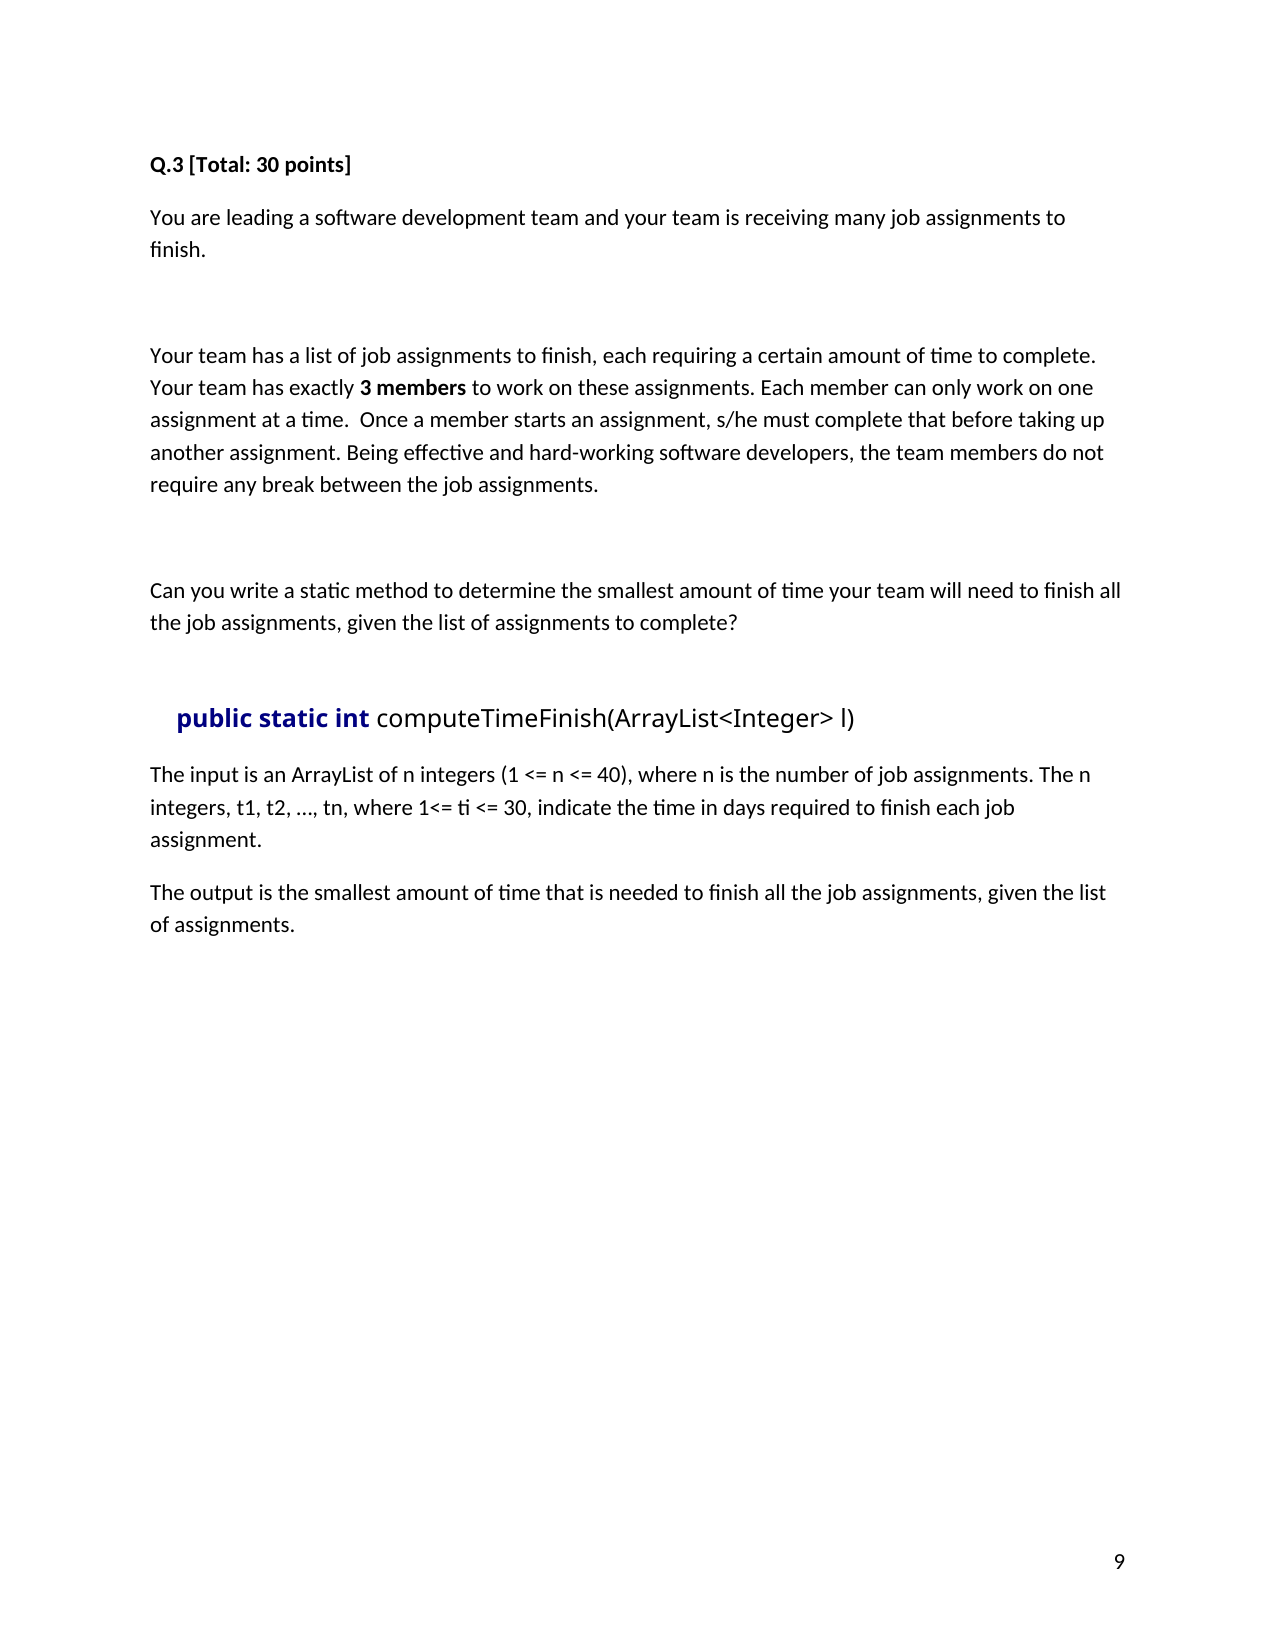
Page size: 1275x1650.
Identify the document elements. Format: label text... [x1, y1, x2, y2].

text The output is the smallest amount of time that is needed to finish all the job assignments, given the list of assignments. [150, 878, 1125, 938]
text Can you write a static method to determine the smallest amount of time your team will need to finish all the job assignments, given the list of assignments to complete? [150, 576, 1125, 636]
text Q.3 [Total: 30 points] [150, 150, 1125, 178]
text You are leading a software development team and your team is receiving many job assignments to finish. [150, 203, 1125, 263]
text Your team has a list of job assignments to finish, each requiring a certain amount of time to complete. Your team has exactly 3 members to work on these assignments. Each member can only work on one assignment at a time. Once a member starts an assignment, s/he must complete that before taking up another assignment. Being effective and hard-working software developers, the team members do not require any break between the job assignments. [150, 341, 1125, 498]
text The input is an ArrayList of n integers (1 <= n <= 40), where n is the number of job assignments. The n integers, t1, t2, …, tn, where 1<= ti <= 30, indicate the time in days required to finish each job assignment. [150, 760, 1125, 853]
text public static int computeTimeFinish(ArrayList<Integer> l) [150, 661, 1125, 734]
